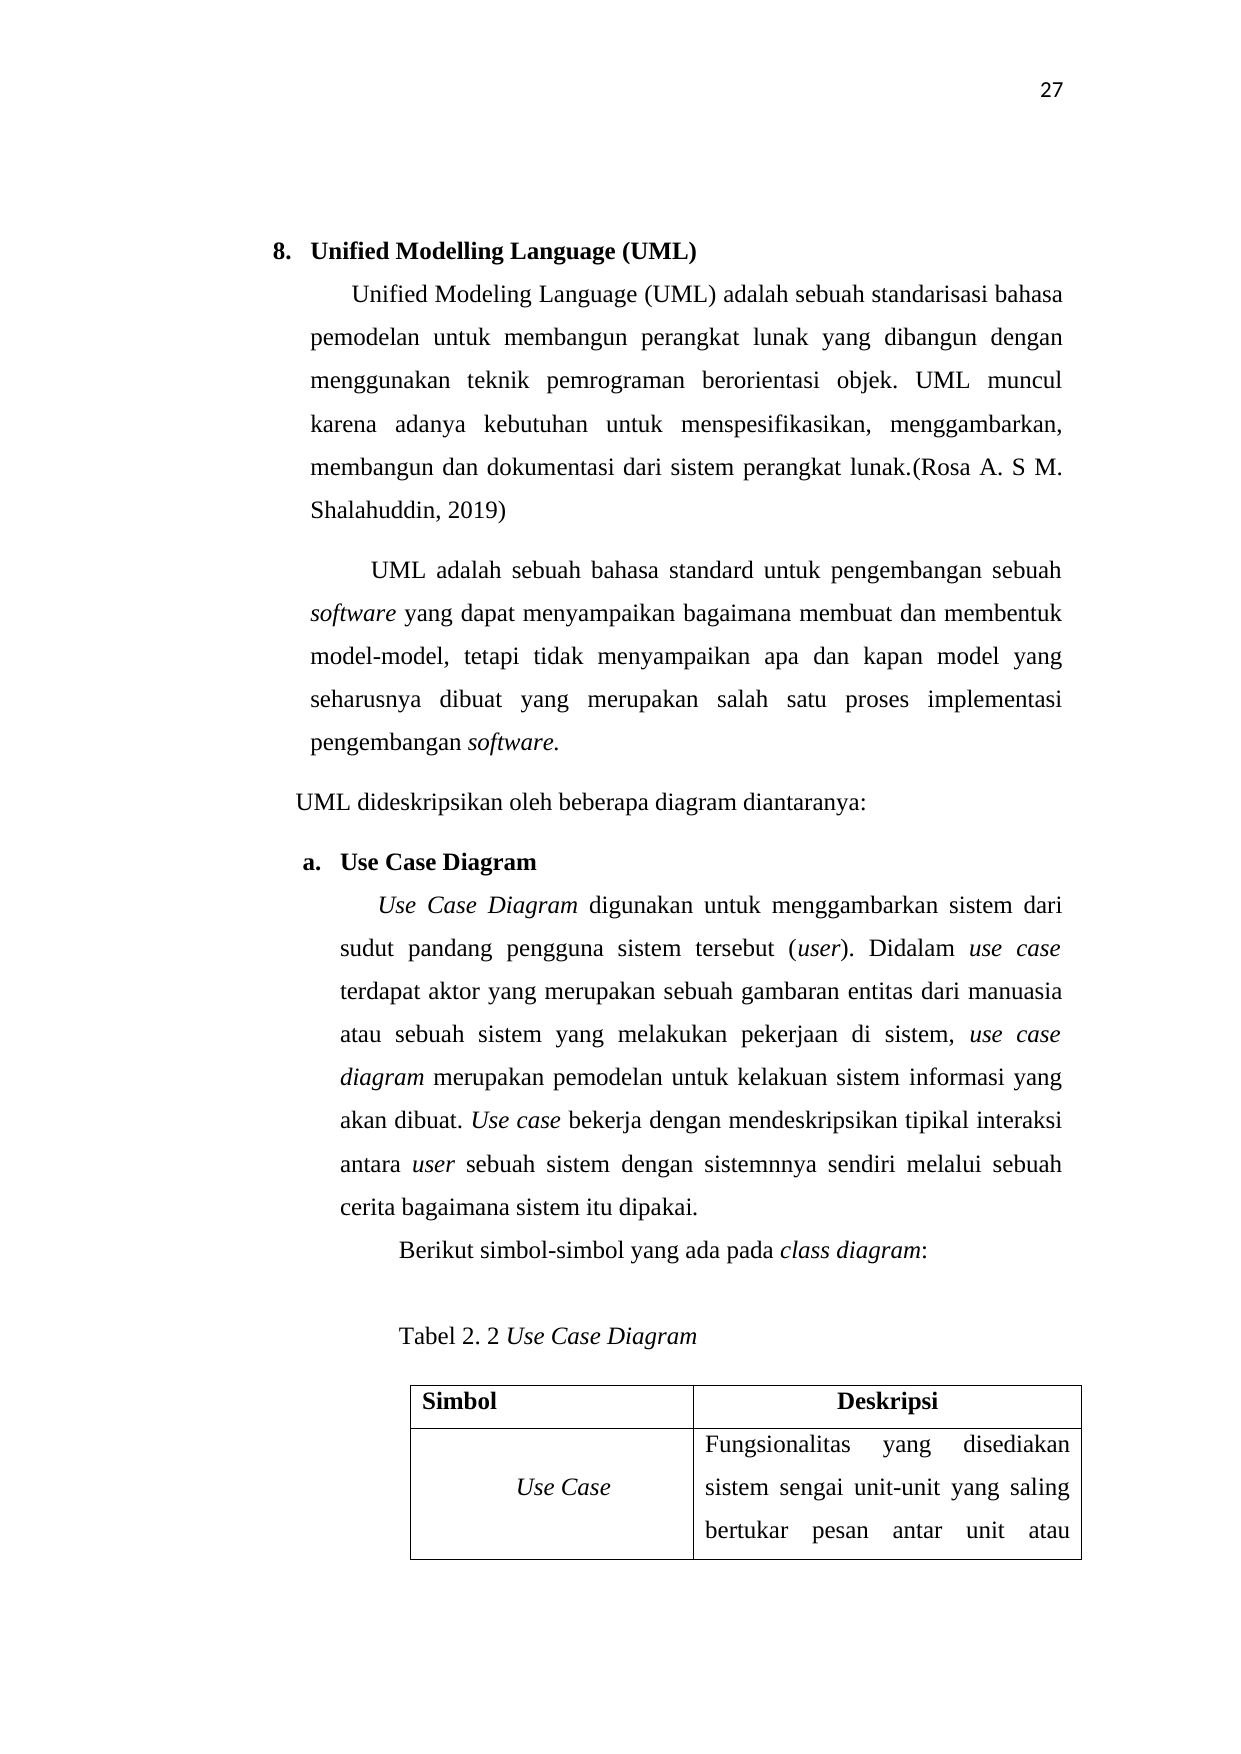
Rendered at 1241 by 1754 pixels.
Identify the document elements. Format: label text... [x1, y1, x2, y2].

table_header Deskripsi [694, 1386, 1081, 1428]
subtitle Unified Modelling Language (UML) [273, 236, 1063, 265]
list Use Case Diagram digunakan untuk menggambarkan sistem dari sudut pandang pengguna sistem tersebut (user). Didalam use case terdapat aktor yang merupakan sebuah gambaran entitas dari manuasia atau sebuah sistem yang melakukan pekerjaan di sistem, use case diagram merupakan pemodelan untuk kelakuan sistem informasi yang akan dibuat. Use case bekerja dengan mendeskripsikan tipikal interaksi antara user sebuah sistem dengan sistemnnya sendiri melalui sebuah cerita bagaimana sistem itu dipakai. [340, 890, 1063, 1221]
text Unified Modeling Language (UML) adalah sebuah standarisasi bahasa pemodelan untuk membangun perangkat lunak yang dibangun dengan menggunakan teknik pemrograman berorientasi objek. UML muncul karena adanya kebutuhan untuk menspesifikasikan, menggambarkan, membangun dan dokumentasi dari sistem perangkat lunak.(Rosa A. S M. Shalahuddin, 2019) [310, 279, 1063, 524]
text Tabel 2. 2 Use Case Diagram [399, 1321, 1063, 1350]
text UML adalah sebuah bahasa standard untuk pengembangan sebuah software yang dapat menyampaikan bagaimana membuat dan membentuk model-model, tetapi tidak menyampaikan apa dan kapan model yang seharusnya dibuat yang merupakan salah satu proses implementasi pengembangan software. [310, 555, 1063, 756]
text Use Case Diagram [302, 847, 1063, 876]
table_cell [694, 1429, 1081, 1558]
text UML dideskripsikan oleh beberapa diagram diantaranya: [295, 787, 1063, 816]
table_cell Use Case [411, 1429, 693, 1558]
list Berikut simbol-simbol yang ada pada class diagram: [399, 1235, 1063, 1264]
table_header Simbol [411, 1386, 693, 1428]
